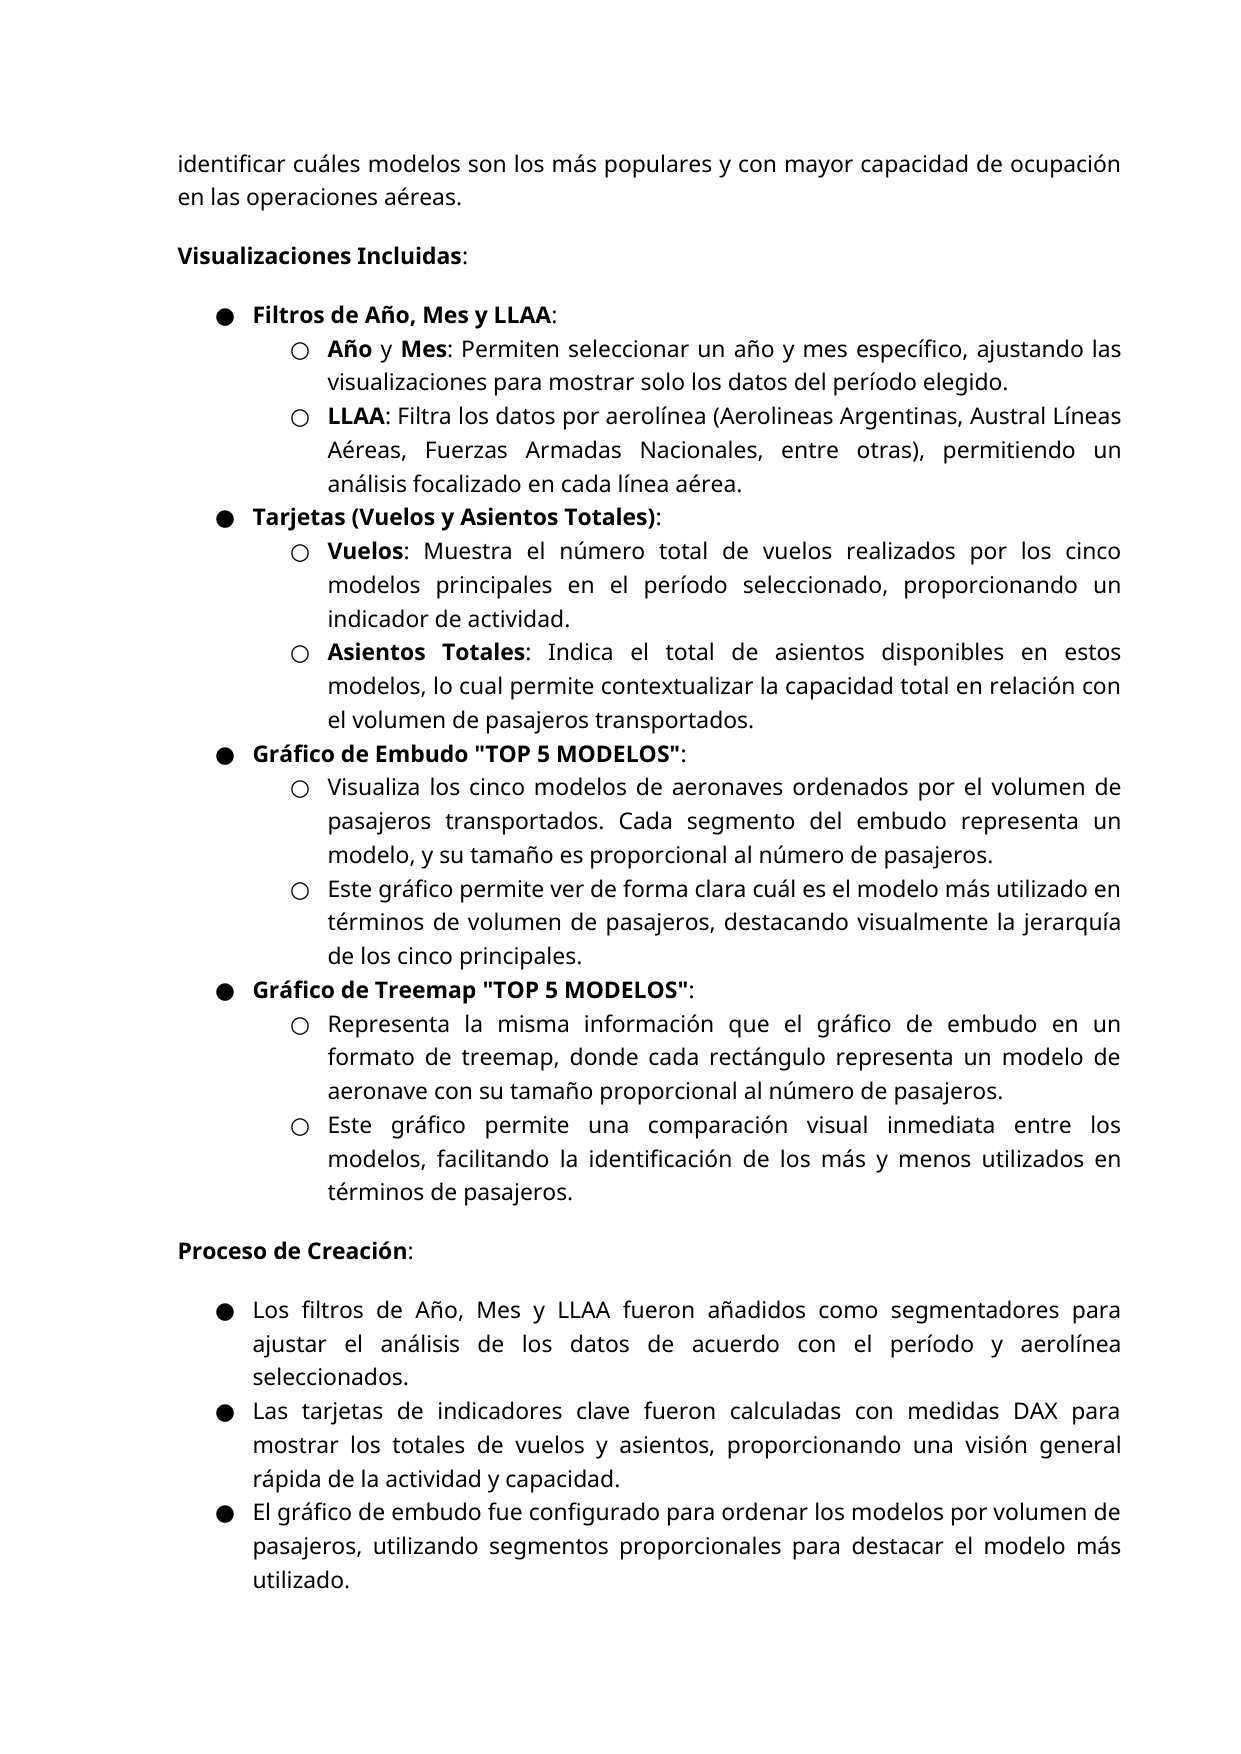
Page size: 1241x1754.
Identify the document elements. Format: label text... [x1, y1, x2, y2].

list Tarjetas (Vuelos y Asientos Totales): [215, 501, 1122, 533]
list Año y Mes: Permiten seleccionar un año y mes específico, ajustando las visualizaciones para mostrar solo los datos del período elegido. [290, 333, 1122, 398]
list Visualiza los cinco modelos de aeronaves ordenados por el volumen de pasajeros transportados. Cada segmento del embudo representa un modelo, y su tamaño es proporcional al número de pasajeros. [290, 771, 1122, 870]
list Filtros de Año, Mes y LLAA: [215, 299, 1122, 330]
list Asientos Totales: Indica el total de asientos disponibles en estos modelos, lo cual permite contextualizar la capacidad total en relación con el volumen de pasajeros transportados. [290, 636, 1122, 735]
list Gráfico de Treemap "TOP 5 MODELOS": [215, 974, 1122, 1005]
list LLAA: Filtra los datos por aerolínea (Aerolineas Argentinas, Austral Líneas Aéreas, Fuerzas Armadas Nacionales, entre otras), permitiendo un análisis focalizado en cada línea aérea. [290, 400, 1122, 499]
list Vuelos: Muestra el número total de vuelos realizados por los cinco modelos principales en el período seleccionado, proporcionando un indicador de actividad. [290, 535, 1122, 634]
list Representa la misma información que el gráfico de embudo en un formato de treemap, donde cada rectángulo representa un modelo de aeronave con su tamaño proporcional al número de pasajeros. [290, 1008, 1122, 1106]
list Los filtros de Año, Mes y LLAA fueron añadidos como segmentadores para ajustar el análisis de los datos de acuerdo con el período y aerolínea seleccionados. [215, 1294, 1122, 1393]
text Proceso de Creación: [177, 1235, 1122, 1266]
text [177, 148, 1122, 213]
list El gráfico de embudo fue configurado para ordenar los modelos por volumen de pasajeros, utilizando segmentos proporcionales para destacar el modelo más utilizado. [215, 1496, 1122, 1595]
list Este gráfico permite ver de forma clara cuál es el modelo más utilizado en términos de volumen de pasajeros, destacando visualmente la jerarquía de los cinco principales. [290, 873, 1122, 971]
list Gráfico de Embudo "TOP 5 MODELOS": [215, 738, 1122, 769]
list Este gráfico permite una comparación visual inmediata entre los modelos, facilitando la identificación de los más y menos utilizados en términos de pasajeros. [290, 1109, 1122, 1208]
list Las tarjetas de indicadores clave fueron calculadas con medidas DAX para mostrar los totales de vuelos y asientos, proporcionando una visión general rápida de la actividad y capacidad. [215, 1395, 1122, 1494]
text Visualizaciones Incluidas: [177, 240, 1122, 271]
